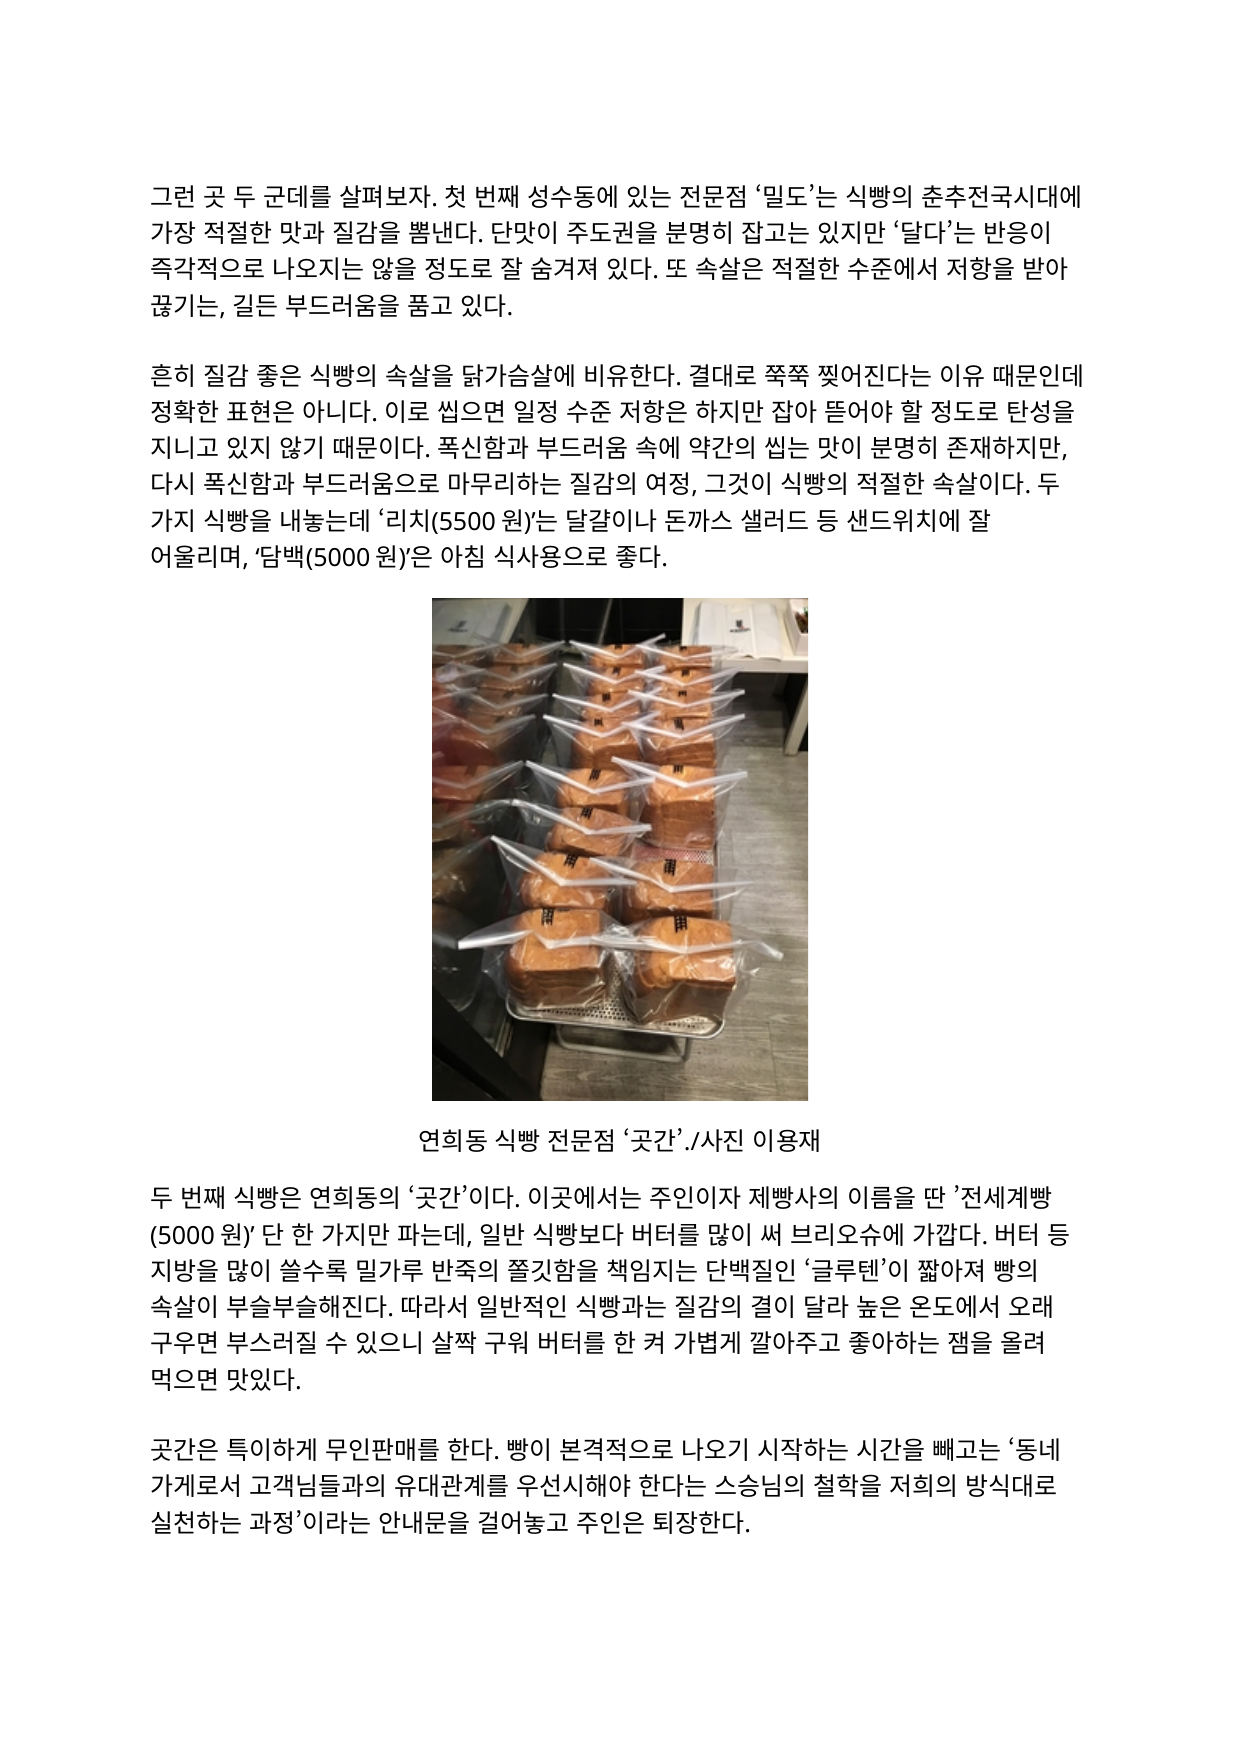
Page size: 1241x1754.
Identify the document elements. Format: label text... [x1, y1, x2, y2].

text 연희동 식빵 전문점 ‘곳간’./사진 이용재 [150, 1122, 1090, 1158]
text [150, 177, 1090, 574]
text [150, 1179, 1090, 1573]
picture [432, 598, 809, 1101]
